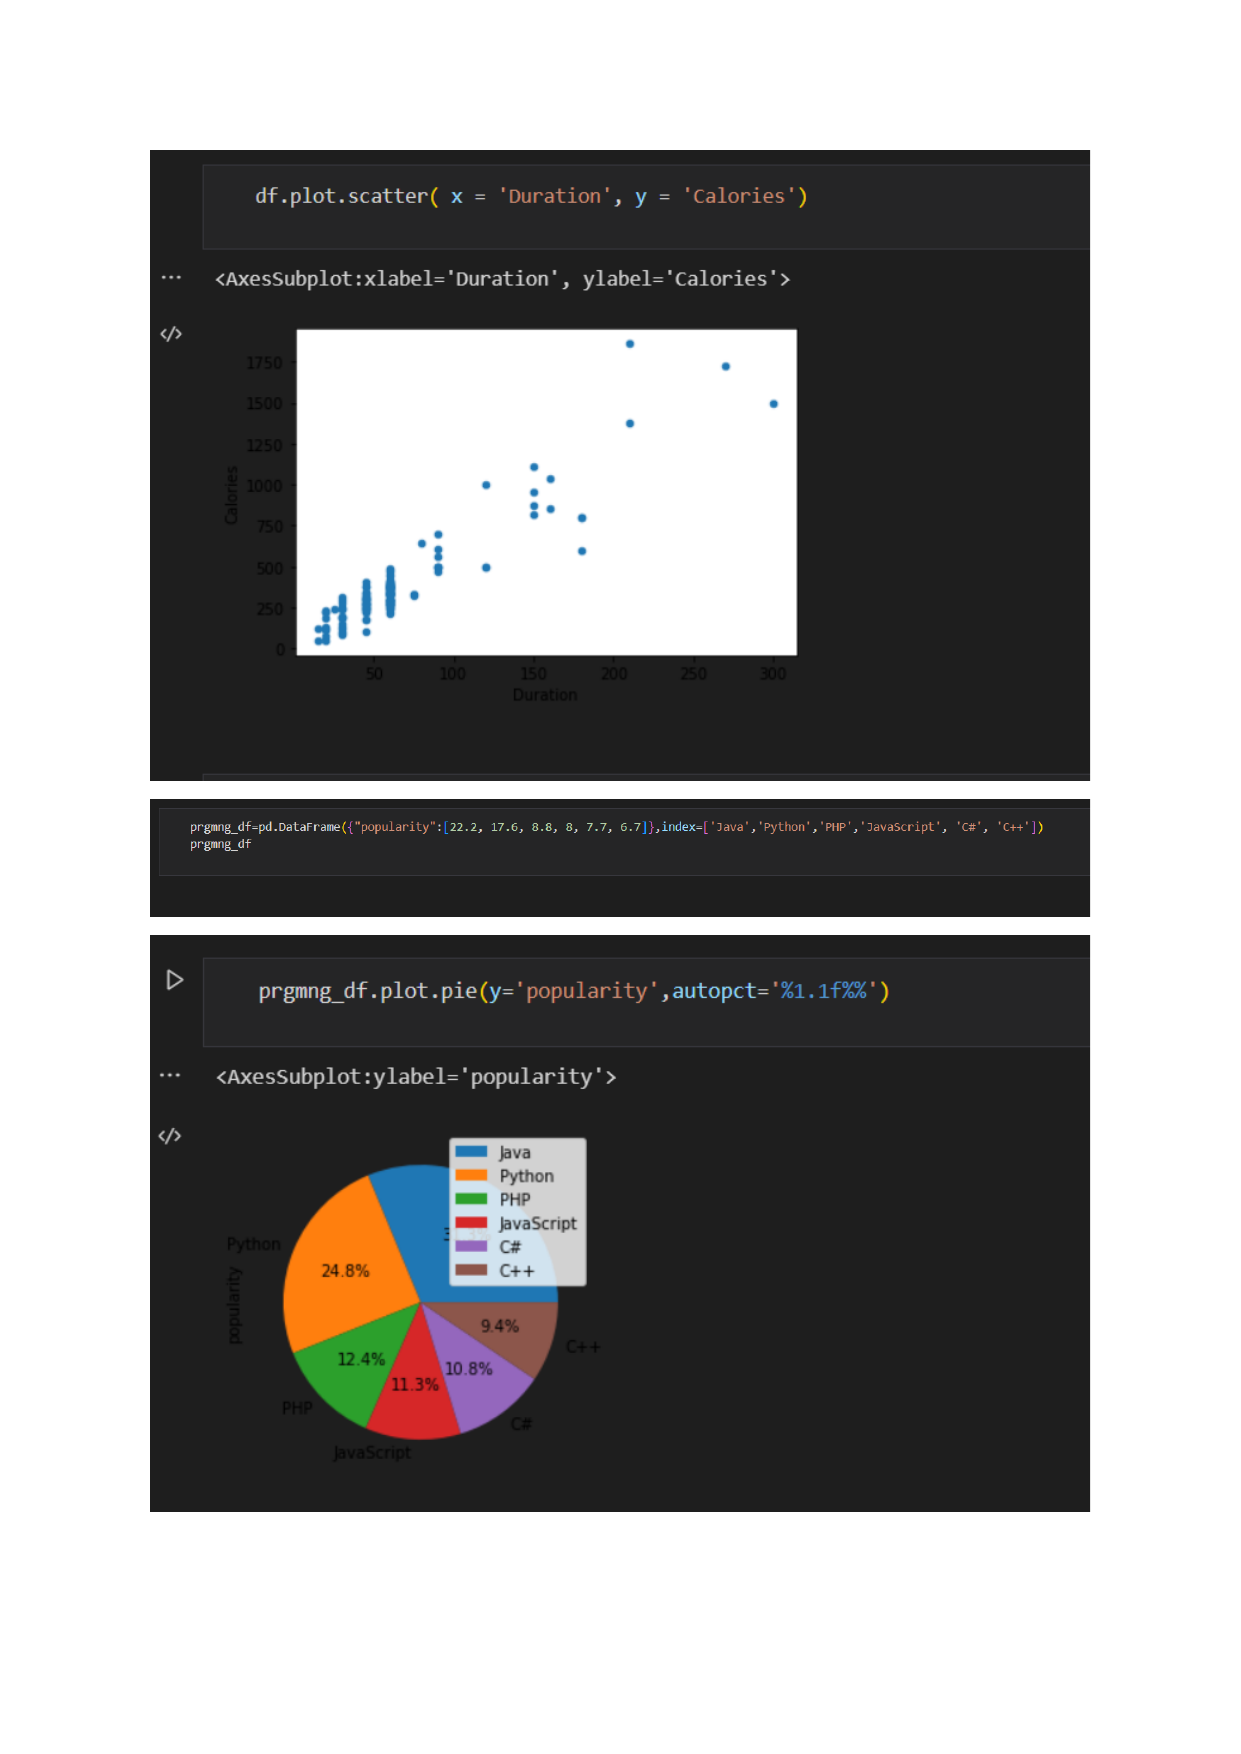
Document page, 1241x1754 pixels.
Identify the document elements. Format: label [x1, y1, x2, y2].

picture [150, 799, 1091, 917]
picture [150, 935, 1091, 1512]
picture [150, 150, 1091, 781]
